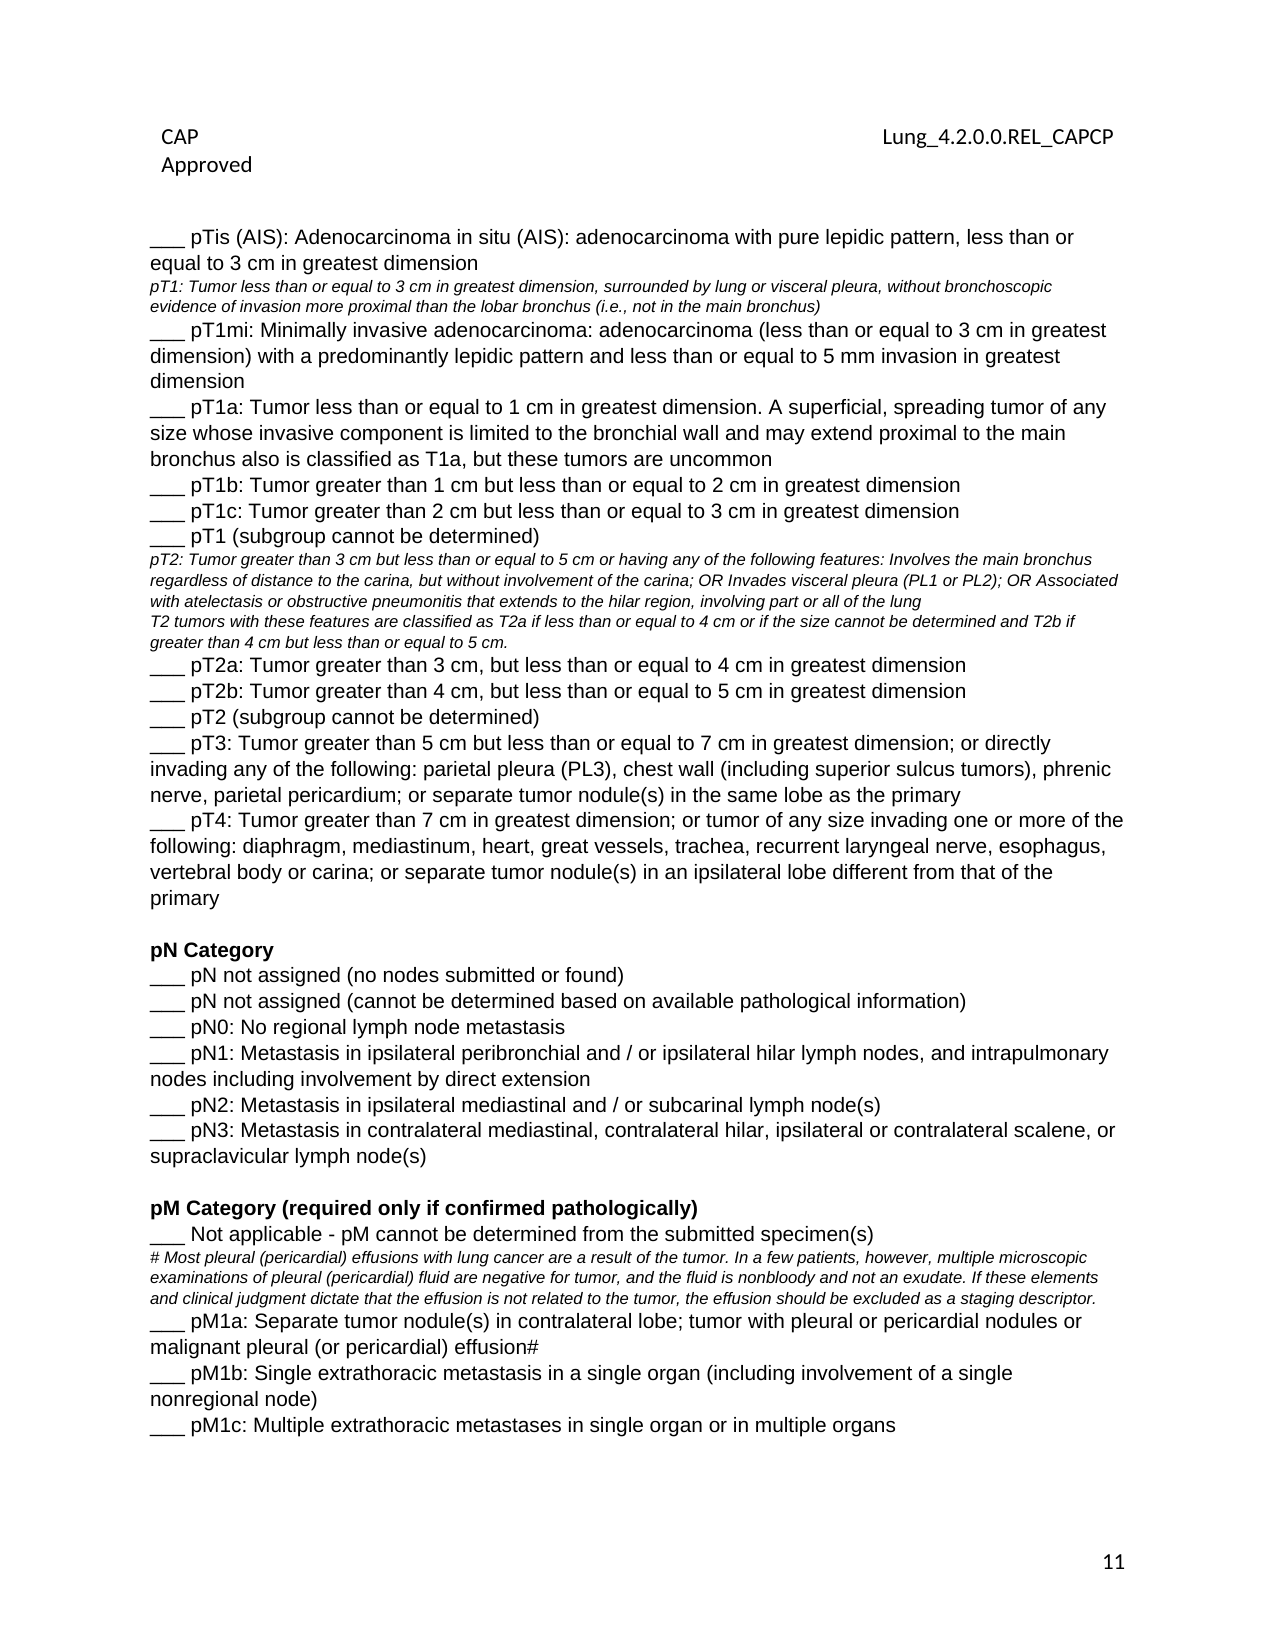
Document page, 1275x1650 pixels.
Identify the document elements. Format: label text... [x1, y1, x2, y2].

text ___ Not applicable - pM cannot be determined from the submitted specimen(s) [150, 1222, 1125, 1246]
text ___ pT1 (subgroup cannot be determined) [150, 524, 1125, 548]
text pT1: Tumor less than or equal to 3 cm in greatest dimension, surrounded by lung or visceral pleura, without bronchoscopic evidence of invasion more proximal than the lobar bronchus (i.e., not in the main bronchus) [150, 276, 1125, 316]
text ___ pT2a: Tumor greater than 3 cm, but less than or equal to 4 cm in greatest dimension [150, 653, 1125, 677]
text ___ pT3: Tumor greater than 5 cm but less than or equal to 7 cm in greatest dimension; or directly invading any of the following: parietal pleura (PL3), chest wall (including superior sulcus tumors), phrenic nerve, parietal pericardium; or separate tumor nodule(s) in the same lobe as the primary [150, 731, 1125, 806]
text # Most pleural (pericardial) effusions with lung cancer are a result of the tumor. In a few patients, however, multiple microscopic examinations of pleural (pericardial) fluid are negative for tumor, and the fluid is nonbloody and not an exudate. If these elements and clinical judgment dictate that the effusion is not related to the tumor, the effusion should be excluded as a staging descriptor. [150, 1247, 1125, 1308]
text ___ pN3: Metastasis in contralateral mediastinal, contralateral hilar, ipsilateral or contralateral scalene, or supraclavicular lymph node(s) [150, 1118, 1125, 1168]
text ___ pM1c: Multiple extrathoracic metastases in single organ or in multiple organs [150, 1413, 1125, 1437]
text ___ pN not assigned (cannot be determined based on available pathological information) [150, 989, 1125, 1013]
text ___ pN not assigned (no nodes submitted or found) [150, 963, 1125, 987]
text ___ pT1b: Tumor greater than 1 cm but less than or equal to 2 cm in greatest dimension [150, 473, 1125, 497]
text ___ pT1mi: Minimally invasive adenocarcinoma: adenocarcinoma (less than or equal to 3 cm in greatest dimension) with a predominantly lepidic pattern and less than or equal to 5 mm invasion in greatest dimension [150, 318, 1125, 393]
text ___ pT1a: Tumor less than or equal to 1 cm in greatest dimension. A superficial, spreading tumor of any size whose invasive component is limited to the bronchial wall and may extend proximal to the main bronchus also is classified as T1a, but these tumors are uncommon [150, 395, 1125, 471]
text ___ pN1: Metastasis in ipsilateral peribronchial and / or ipsilateral hilar lymph nodes, and intrapulmonary nodes including involvement by direct extension [150, 1041, 1125, 1091]
text ___ pT2b: Tumor greater than 4 cm, but less than or equal to 5 cm in greatest dimension [150, 679, 1125, 703]
text T2 tumors with these features are classified as T2a if less than or equal to 4 cm or if the size cannot be determined and T2b if greater than 4 cm but less than or equal to 5 cm. [150, 612, 1125, 652]
text ___ pT4: Tumor greater than 7 cm in greatest dimension; or tumor of any size invading one or more of the following: diaphragm, mediastinum, heart, great vessels, trachea, recurrent laryngeal nerve, esophagus, vertebral body or carina; or separate tumor nodule(s) in an ipsilateral lobe different from that of the primary [150, 808, 1125, 910]
text ___ pT2 (subgroup cannot be determined) [150, 705, 1125, 729]
text ___ pM1b: Single extrathoracic metastasis in a single organ (including involvement of a single nonregional node) [150, 1361, 1125, 1411]
text ___ pN0: No regional lymph node metastasis [150, 1015, 1125, 1039]
text pN Category [150, 937, 1125, 961]
text pT2: Tumor greater than 3 cm but less than or equal to 5 cm or having any of the following features: Involves the main bronchus regardless of distance to the carina, but without involvement of the carina; OR Invades visceral pleura (PL1 or PL2); OR Associated with atelectasis or obstructive pneumonitis that extends to the hilar region, involving part or all of the lung [150, 550, 1125, 611]
text ___ pTis (AIS): Adenocarcinoma in situ (AIS): adenocarcinoma with pure lepidic pattern, less than or equal to 3 cm in greatest dimension [150, 225, 1125, 274]
text ___ pM1a: Separate tumor nodule(s) in contralateral lobe; tumor with pleural or pericardial nodules or malignant pleural (or pericardial) effusion# [150, 1309, 1125, 1359]
text ___ pN2: Metastasis in ipsilateral mediastinal and / or subcarinal lymph node(s) [150, 1092, 1125, 1116]
text pM Category (required only if confirmed pathologically) [150, 1196, 1125, 1220]
text ___ pT1c: Tumor greater than 2 cm but less than or equal to 3 cm in greatest dimension [150, 498, 1125, 522]
